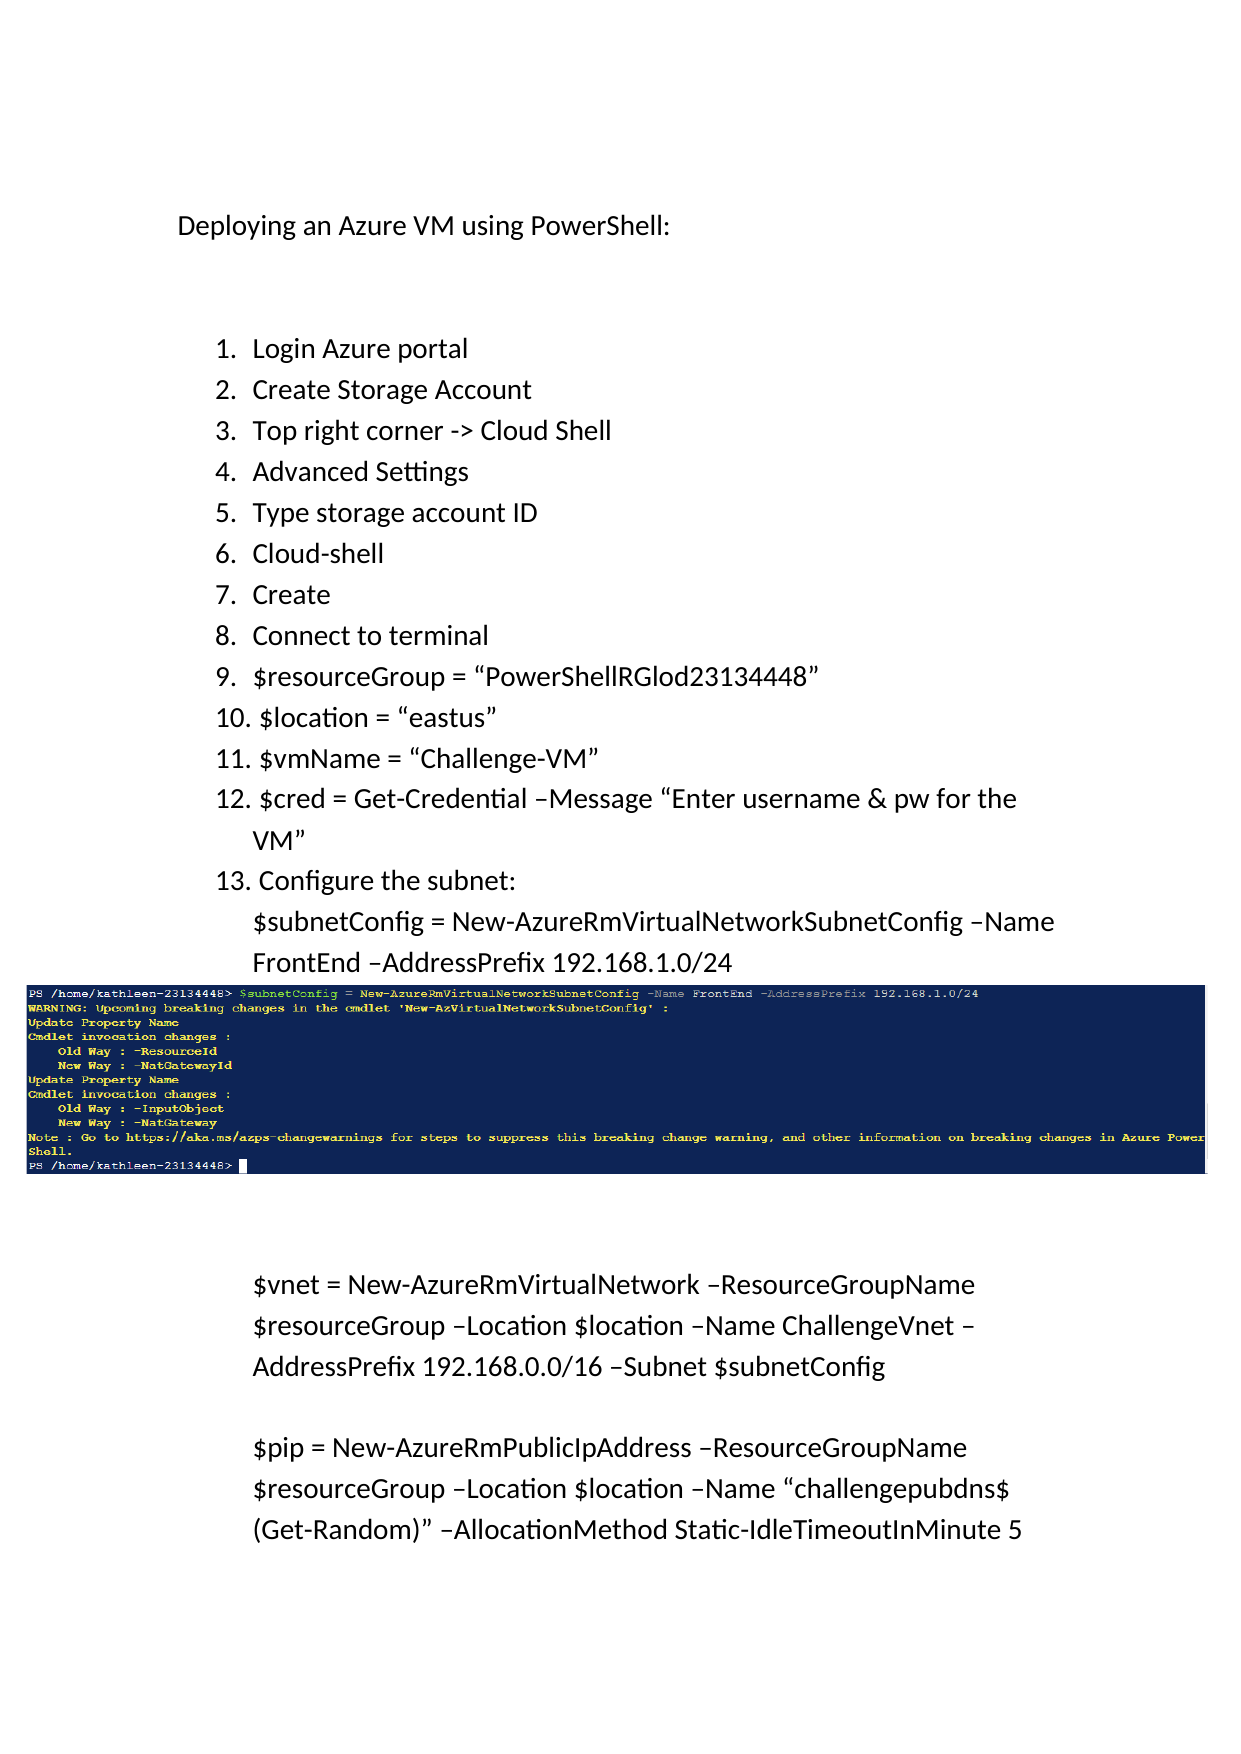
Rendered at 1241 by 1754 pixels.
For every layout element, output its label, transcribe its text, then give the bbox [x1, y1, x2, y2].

list $resourceGroup = “PowerShellRGlod23134448” [215, 658, 1063, 693]
list $vmName = “Challenge-VM” [215, 740, 1063, 775]
list Configure the subnet: [215, 862, 1063, 898]
list Type storage account ID [215, 494, 1063, 530]
list Cloud-shell [215, 535, 1063, 571]
list $pip = New-AzureRmPublicIpAddress –ResourceGroupName $resourceGroup –Location $location –Name “challengepubdns$(Get-Random)” –AllocationMethod Static-IdleTimeoutInMinute 5 [252, 1429, 1063, 1547]
list Create Storage Account [215, 371, 1063, 407]
list Top right corner -> Cloud Shell [215, 412, 1063, 448]
list Connect to terminal [215, 617, 1063, 652]
text Deploying an Azure VM using PowerShell: [177, 207, 1063, 242]
picture [26, 985, 1208, 1174]
list Advanced Settings [215, 453, 1063, 489]
list Create [215, 576, 1063, 612]
list $location = “eastus” [215, 699, 1063, 734]
list $cred = Get-Credential –Message “Enter username & pw for the VM” [215, 781, 1063, 857]
list Login Azure portal [215, 330, 1063, 366]
list $vnet = New-AzureRmVirtualNetwork –ResourceGroupName $resourceGroup –Location $location –Name ChallengeVnet –AddressPrefix 192.168.0.0/16 –Subnet $subnetConfig [252, 1266, 1063, 1383]
list $subnetConfig = New-AzureRmVirtualNetworkSubnetConfig –Name FrontEnd –AddressPrefix 192.168.1.0/24 [252, 903, 1063, 980]
